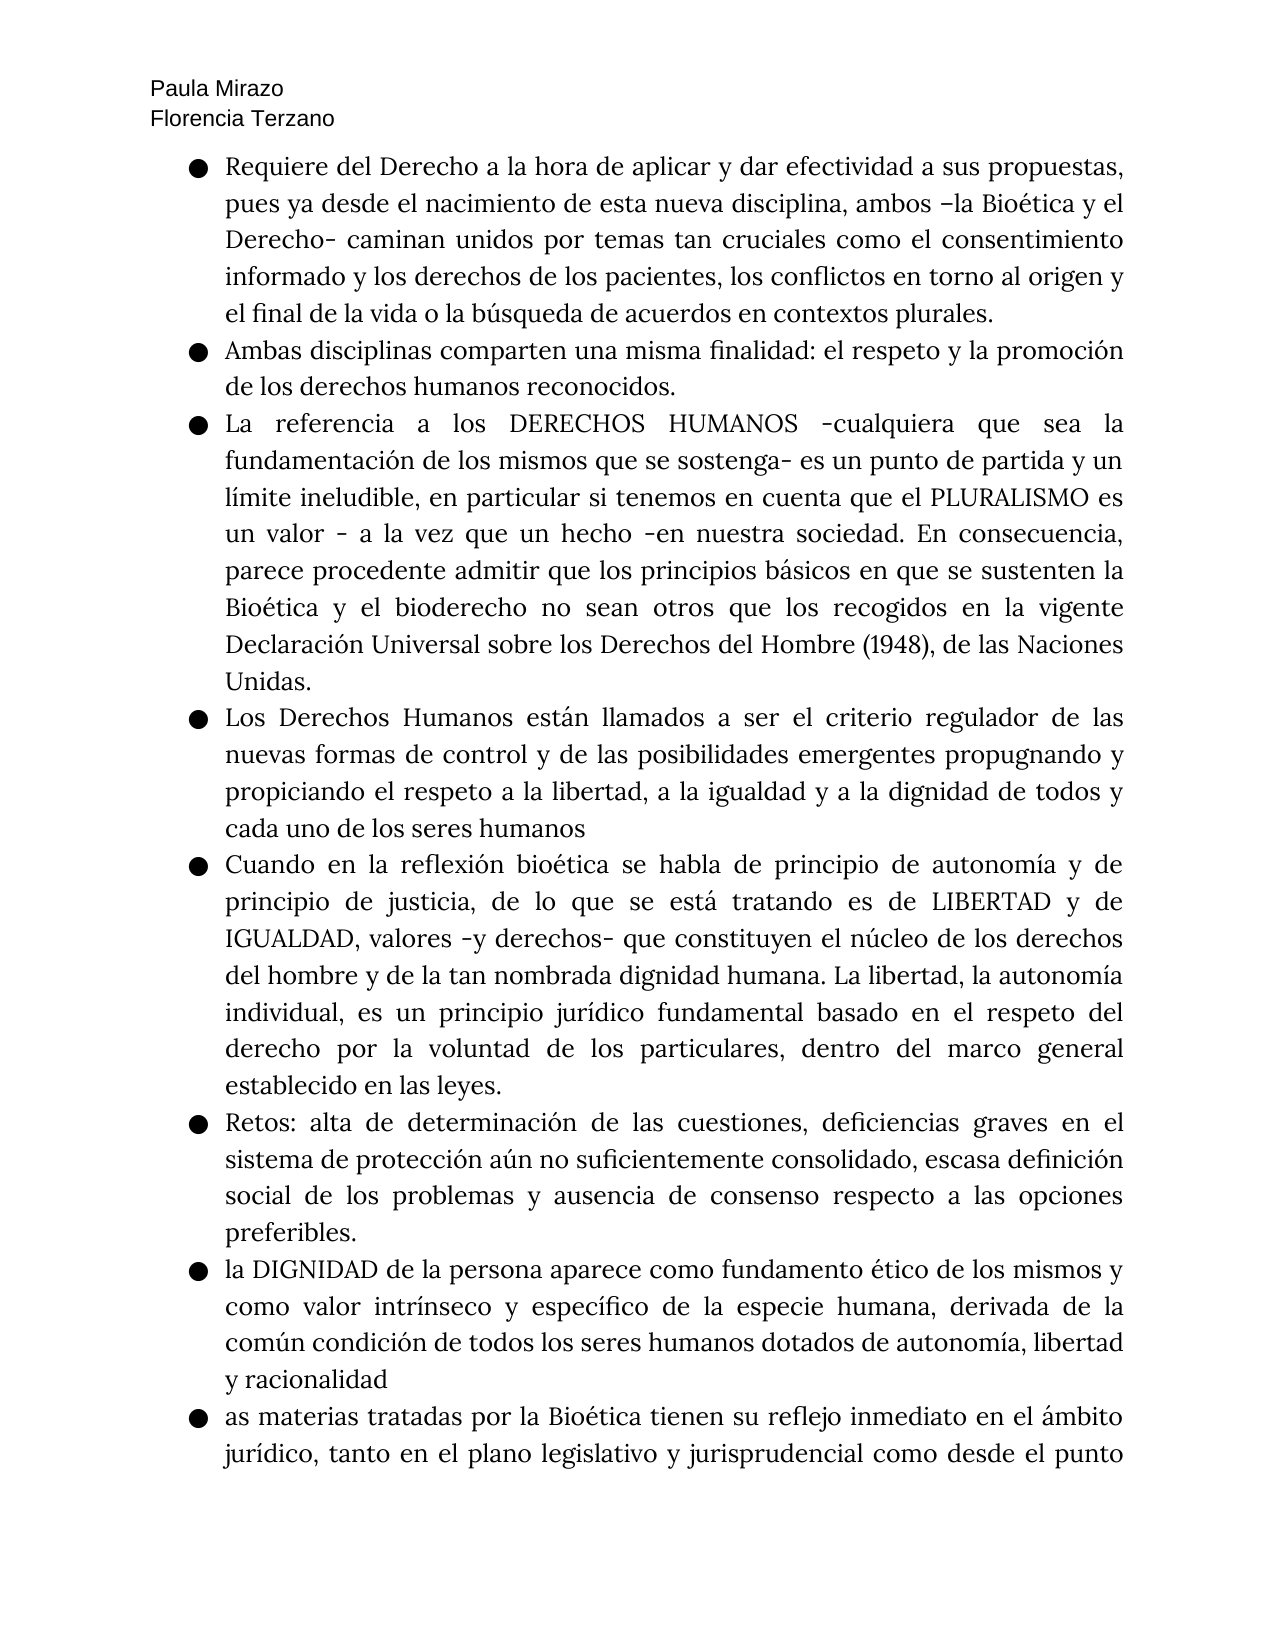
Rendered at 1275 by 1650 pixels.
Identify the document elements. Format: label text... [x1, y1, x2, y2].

list Los Derechos Humanos están llamados a ser el criterio regulador de las nuevas formas de control y de las posibilidades emergentes propugnando y propiciando el respeto a la libertad, a la igualdad y a la dignidad de todos y cada uno de los seres humanos [187, 702, 1125, 844]
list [187, 1400, 1125, 1469]
list la DIGNIDAD de la persona aparece como fundamento ético de los mismos y como valor intrínseco y específico de la especie humana, derivada de la común condición de todos los seres humanos dotados de autonomía, libertad y racionalidad [187, 1253, 1125, 1395]
list Retos: alta de determinación de las cuestiones, deficiencias graves en el sistema de protección aún no suficientemente consolidado, escasa definición social de los problemas y ausencia de consenso respecto a las opciones preferibles. [187, 1106, 1125, 1248]
list Requiere del Derecho a la hora de aplicar y dar efectividad a sus propuestas, pues ya desde el nacimiento de esta nueva disciplina, ambos –la Bioética y el Derecho- caminan unidos por temas tan cruciales como el consentimiento informado y los derechos de los pacientes, los conflictos en torno al origen y el final de la vida o la búsqueda de acuerdos en contextos plurales. [187, 150, 1125, 329]
list Ambas disciplinas comparten una misma finalidad: el respeto y la promoción de los derechos humanos reconocidos. [187, 334, 1125, 403]
list Cuando en la reflexión bioética se habla de principio de autonomía y de principio de justicia, de lo que se está tratando es de LIBERTAD y de IGUALDAD, valores -y derechos- que constituyen el núcleo de los derechos del hombre y de la tan nombrada dignidad humana. La libertad, la autonomía individual, es un principio jurídico fundamental basado en el respeto del derecho por la voluntad de los particulares, dentro del marco general establecido en las leyes. [187, 849, 1125, 1101]
list La referencia a los DERECHOS HUMANOS -cualquiera que sea la fundamentación de los mismos que se sostenga- es un punto de partida y un límite ineludible, en particular si tenemos en cuenta que el PLURALISMO es un valor - a la vez que un hecho -en nuestra sociedad. En consecuencia, parece procedente admitir que los principios básicos en que se sustenten la Bioética y el bioderecho no sean otros que los recogidos en la vigente Declaración Universal sobre los Derechos del Hombre (1948), de las Naciones Unidas. [187, 407, 1125, 697]
